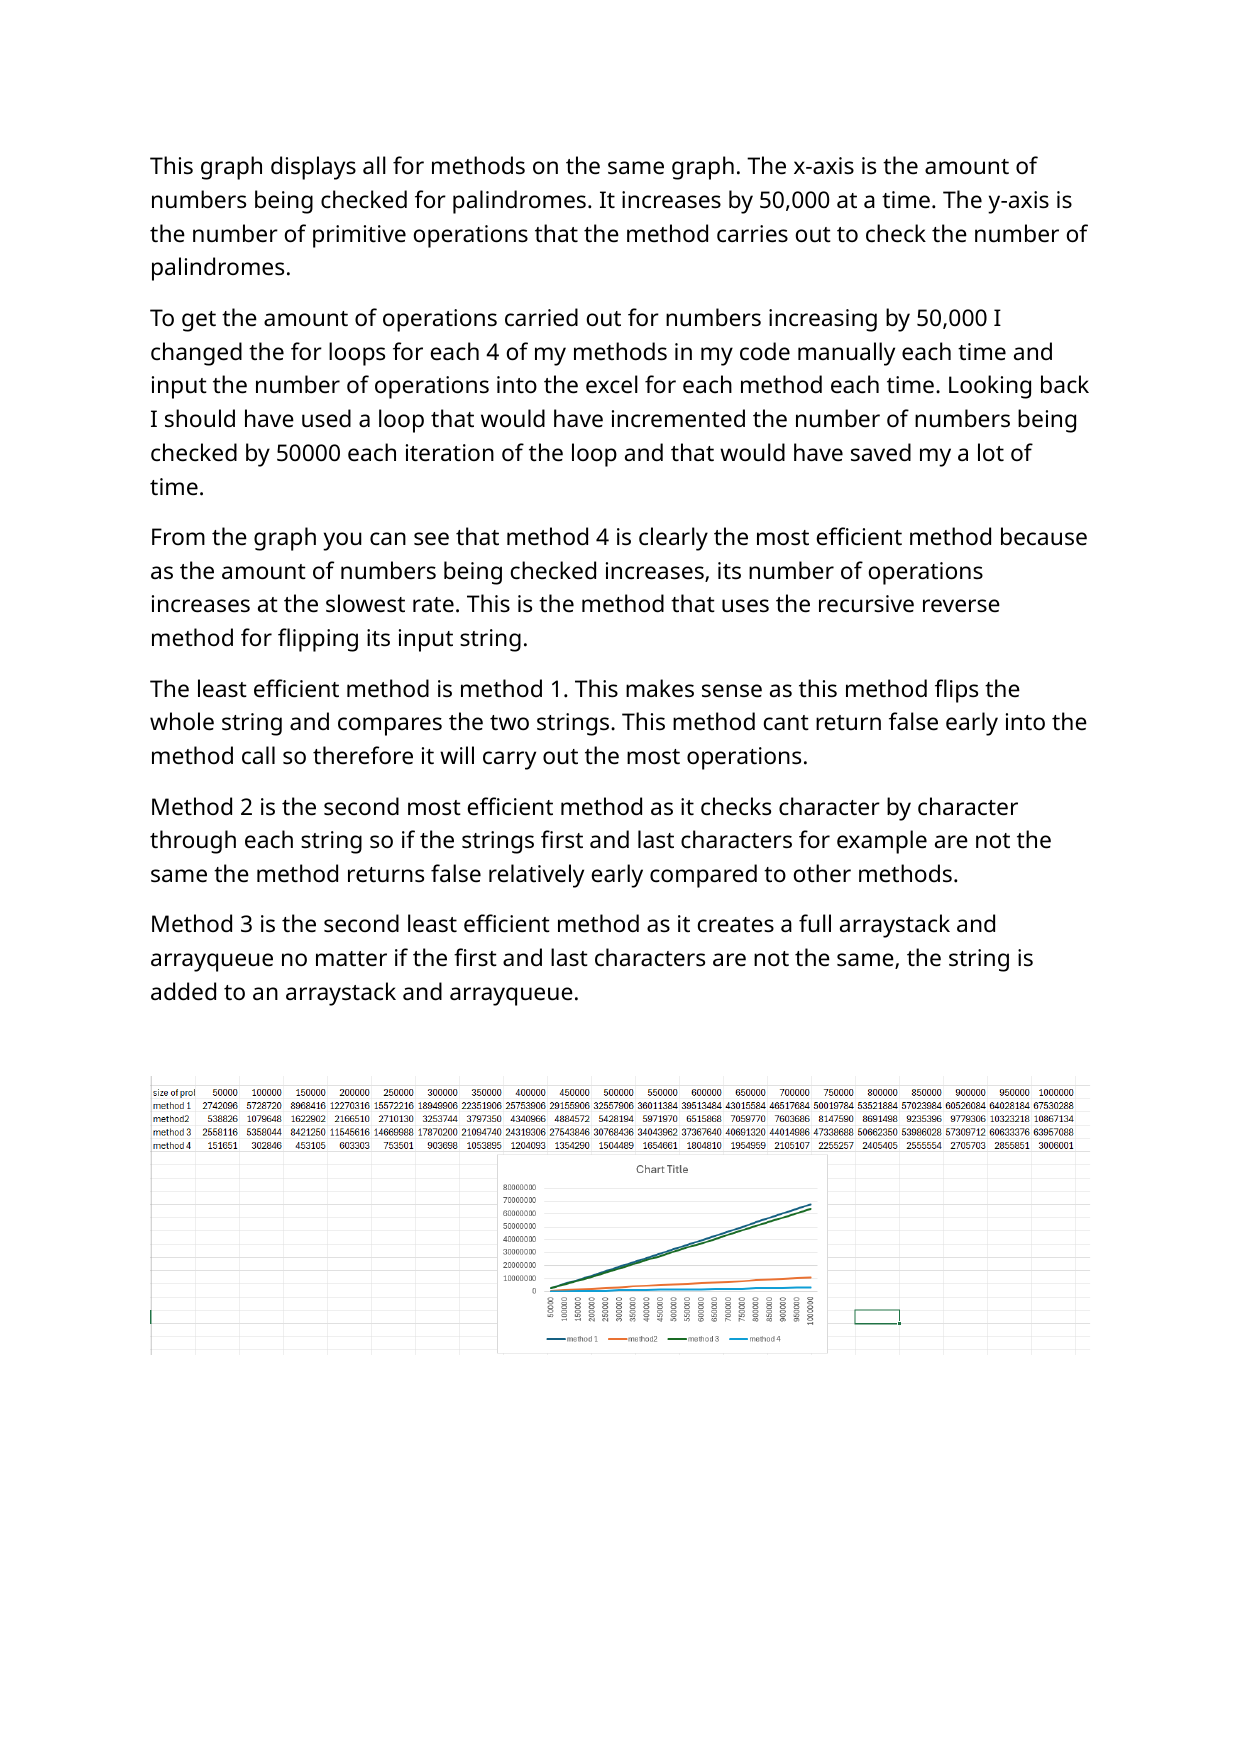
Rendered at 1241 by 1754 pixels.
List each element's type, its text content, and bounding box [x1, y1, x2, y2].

text Method 2 is the second most efficient method as it checks character by character through each string so if the strings first and last characters for example are not the same the method returns false relatively early compared to other methods. [150, 790, 1090, 889]
text To get the amount of operations carried out for numbers increasing by 50,000 I changed the for loops for each 4 of my methods in my code manually each time and input the number of operations into the excel for each method each time. Looking back I should have used a loop that would have incremented the number of numbers being checked by 50000 each iteration of the loop and that would have saved my a lot of time. [150, 302, 1090, 502]
picture [150, 1076, 1091, 1355]
text This graph displays all for methods on the same graph. The x-axis is the amount of numbers being checked for palindromes. It increases by 50,000 at a time. The y-axis is the number of primitive operations that the method carries out to check the number of palindromes. [150, 150, 1090, 282]
text Method 3 is the second least efficient method as it creates a full arraystack and arrayqueue no matter if the first and last characters are not the same, the string is added to an arraystack and arrayqueue. [150, 908, 1090, 1007]
text From the graph you can see that method 4 is clearly the most efficient method because as the amount of numbers being checked increases, its number of operations increases at the slowest rate. This is the method that uses the recursive reverse method for flipping its input string. [150, 521, 1090, 653]
text The least efficient method is method 1. This makes sense as this method flips the whole string and compares the two strings. This method cant return false early into the method call so therefore it will carry out the most operations. [150, 672, 1090, 771]
